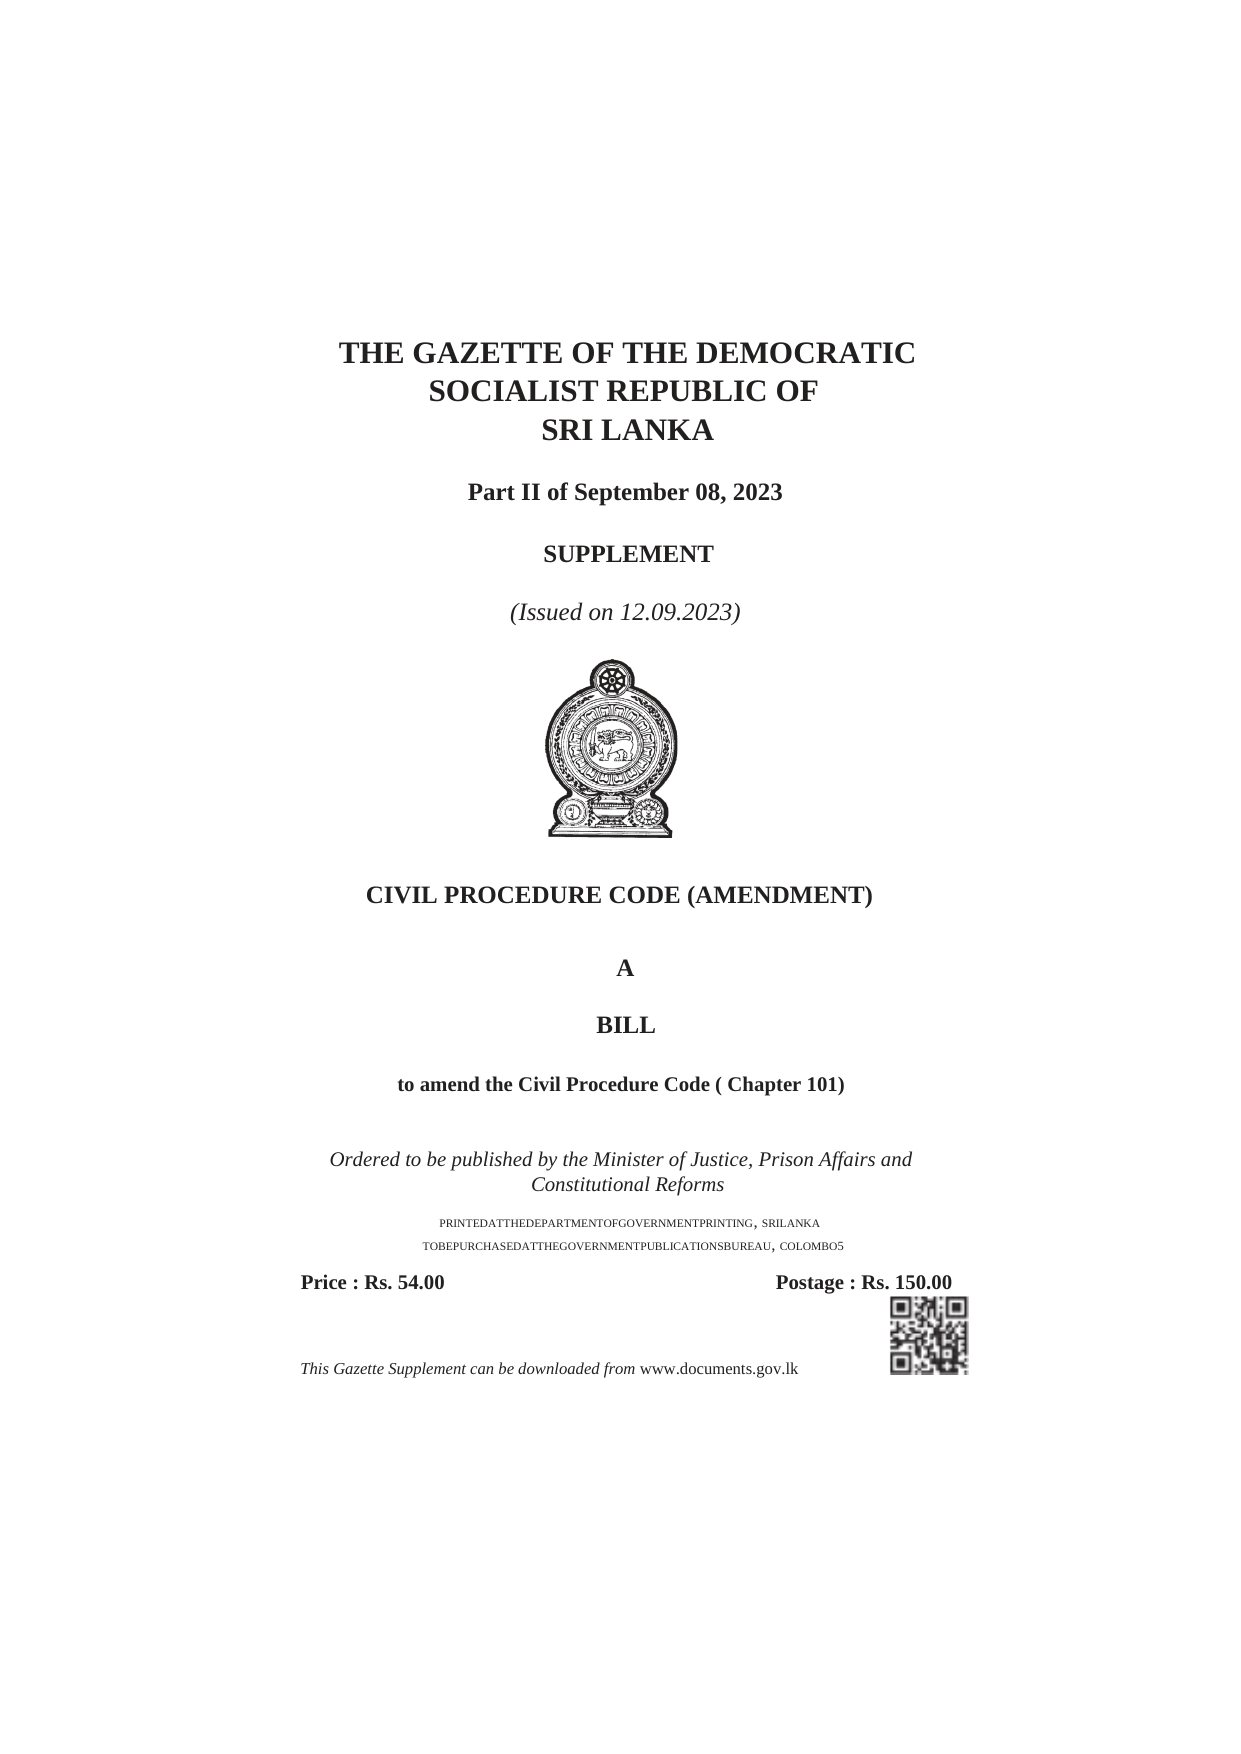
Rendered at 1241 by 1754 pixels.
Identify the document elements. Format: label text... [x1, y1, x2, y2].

text THE GAZETTE OF THE DEMOCRATIC SOCIALIST REPUBLIC OF SRI LANKA [330, 332, 925, 448]
text PRINTEDATTHEDEPARTMENTOFGOVERNMENTPRINTING, SRILANKA [150, 1210, 820, 1232]
text (Issued on 12.09.2023) [150, 596, 740, 627]
text Constitutional Reforms [150, 1171, 724, 1197]
text Price : Rs. 54.00 Postage : Rs. 150.00 [301, 1267, 1090, 1295]
text BILL [150, 1006, 656, 1040]
text A [150, 948, 634, 983]
text SUPPLEMENT [150, 535, 714, 570]
text TOBEPURCHASEDATTHEGOVERNMENTPUBLICATIONSBUREAU, COLOMBO5 [150, 1232, 843, 1254]
picture [889, 1295, 969, 1375]
text This Gazette Supplement can be downloaded from www.documents.gov.lk [300, 1295, 1090, 1378]
text Part II of September 08, 2023 [150, 473, 783, 508]
picture [545, 659, 678, 838]
text Ordered to be published by the Minister of Justice, Prison Affairs and [329, 1146, 1090, 1171]
text to amend the Civil Procedure Code ( Chapter 101) [150, 1068, 845, 1097]
text CIVIL PROCEDURE CODE (AMENDMENT) [366, 876, 1090, 911]
